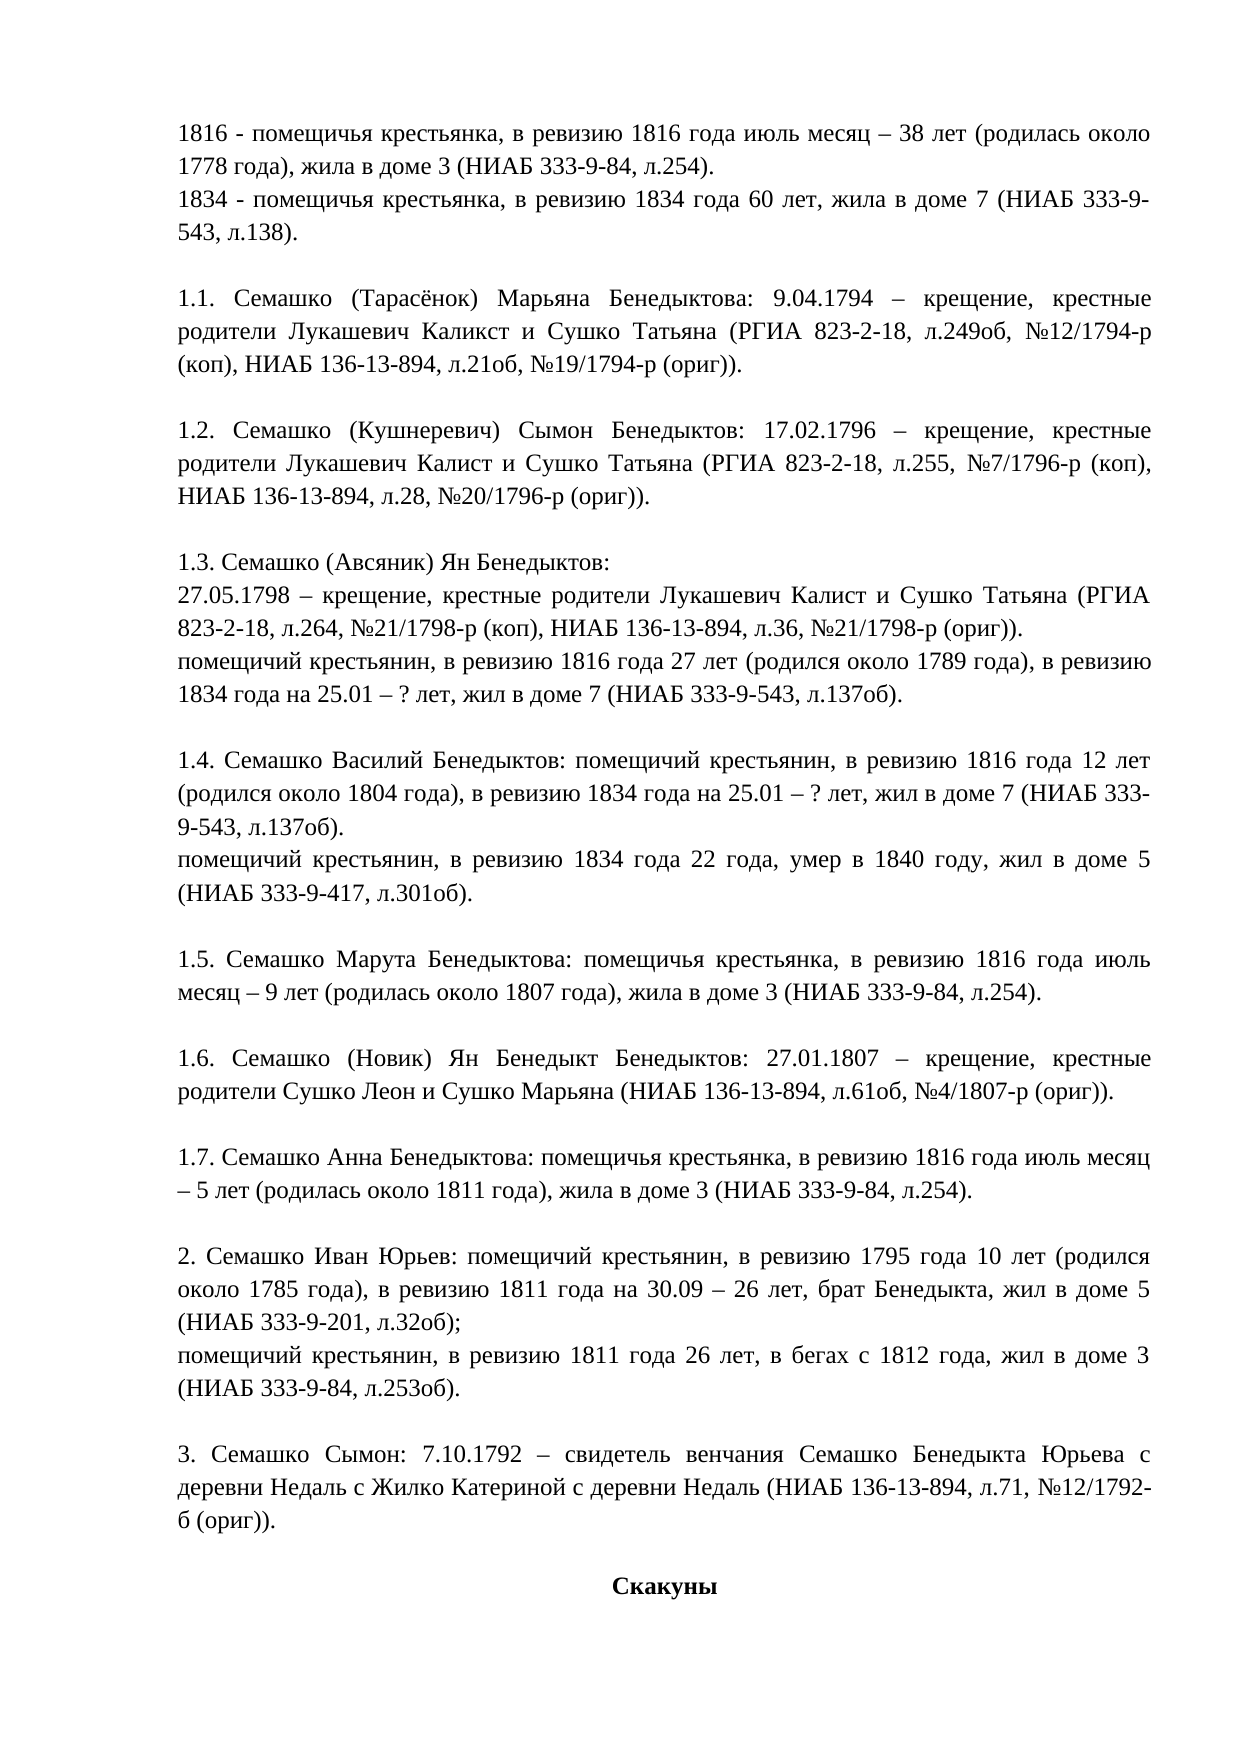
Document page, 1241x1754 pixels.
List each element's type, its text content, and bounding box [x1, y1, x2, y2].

text 1.5. Семашко Марута Бенедыктова: помещичья крестьянка, в ревизию 1816 года июль месяц – 9 лет (родилась около 1807 года), жила в доме 3 (НИАБ 333-9-84, л.254). [177, 944, 1152, 1005]
text 1816 - помещичья крестьянка, в ревизию 1816 года июль месяц – 38 лет (родилась около 1778 года), жила в доме 3 (НИАБ 333-9-84, л.254). [177, 118, 1152, 180]
text помещичий крестьянин, в ревизию 1811 года 26 лет, в бегах с 1812 года, жил в доме 3 (НИАБ 333-9-84, л.253об). [177, 1340, 1152, 1402]
text 1.6. Семашко (Новик) Ян Бенедыкт Бенедыктов: 27.01.1807 – крещение, крестные родители Сушко Леон и Сушко Марьяна (НИАБ 136-13-894, л.61об, №4/1807-р (ориг)). [177, 1043, 1152, 1104]
text 1834 - помещичья крестьянка, в ревизию 1834 года 60 лет, жила в доме 7 (НИАБ 333-9-543, л.138). [177, 184, 1152, 246]
text 27.05.1798 – крещение, крестные родители Лукашевич Калист и Сушко Татьяна (РГИА 823-2-18, л.264, №21/1798-р (коп), НИАБ 136-13-894, л.36, №21/1798-р (ориг)). [177, 580, 1152, 642]
text помещичий крестьянин, в ревизию 1834 года 22 года, умер в 1840 году, жил в доме 5 (НИАБ 333-9-417, л.301об). [177, 844, 1152, 906]
text помещичий крестьянин, в ревизию 1816 года 27 лет (родился около 1789 года), в ревизию 1834 года на 25.01 – ? лет, жил в доме 7 (НИАБ 333-9-543, л.137об). [177, 646, 1152, 708]
text 1.3. Семашко (Авсяник) Ян Бенедыктов: [177, 547, 1152, 576]
text 1.1. Семашко (Тарасёнок) Марьяна Бенедыктова: 9.04.1794 – крещение, крестные родители Лукашевич Каликст и Сушко Татьяна (РГИА 823-2-18, л.249об, №12/1794-р (коп), НИАБ 136-13-894, л.21об, №19/1794-р (ориг)). [177, 283, 1152, 378]
text 1.2. Семашко (Кушнеревич) Сымон Бенедыктов: 17.02.1796 – крещение, крестные родители Лукашевич Калист и Сушко Татьяна (РГИА 823-2-18, л.255, №7/1796-р (коп), НИАБ 136-13-894, л.28, №20/1796-р (ориг)). [177, 415, 1152, 510]
text Скакуны [177, 1571, 1152, 1600]
text 1.7. Семашко Анна Бенедыктова: помещичья крестьянка, в ревизию 1816 года июль месяц – 5 лет (родилась около 1811 года), жила в доме 3 (НИАБ 333-9-84, л.254). [177, 1142, 1152, 1203]
text 1.4. Семашко Василий Бенедыктов: помещичий крестьянин, в ревизию 1816 года 12 лет (родился около 1804 года), в ревизию 1834 года на 25.01 – ? лет, жил в доме 7 (НИАБ 333-9-543, л.137об). [177, 746, 1152, 840]
